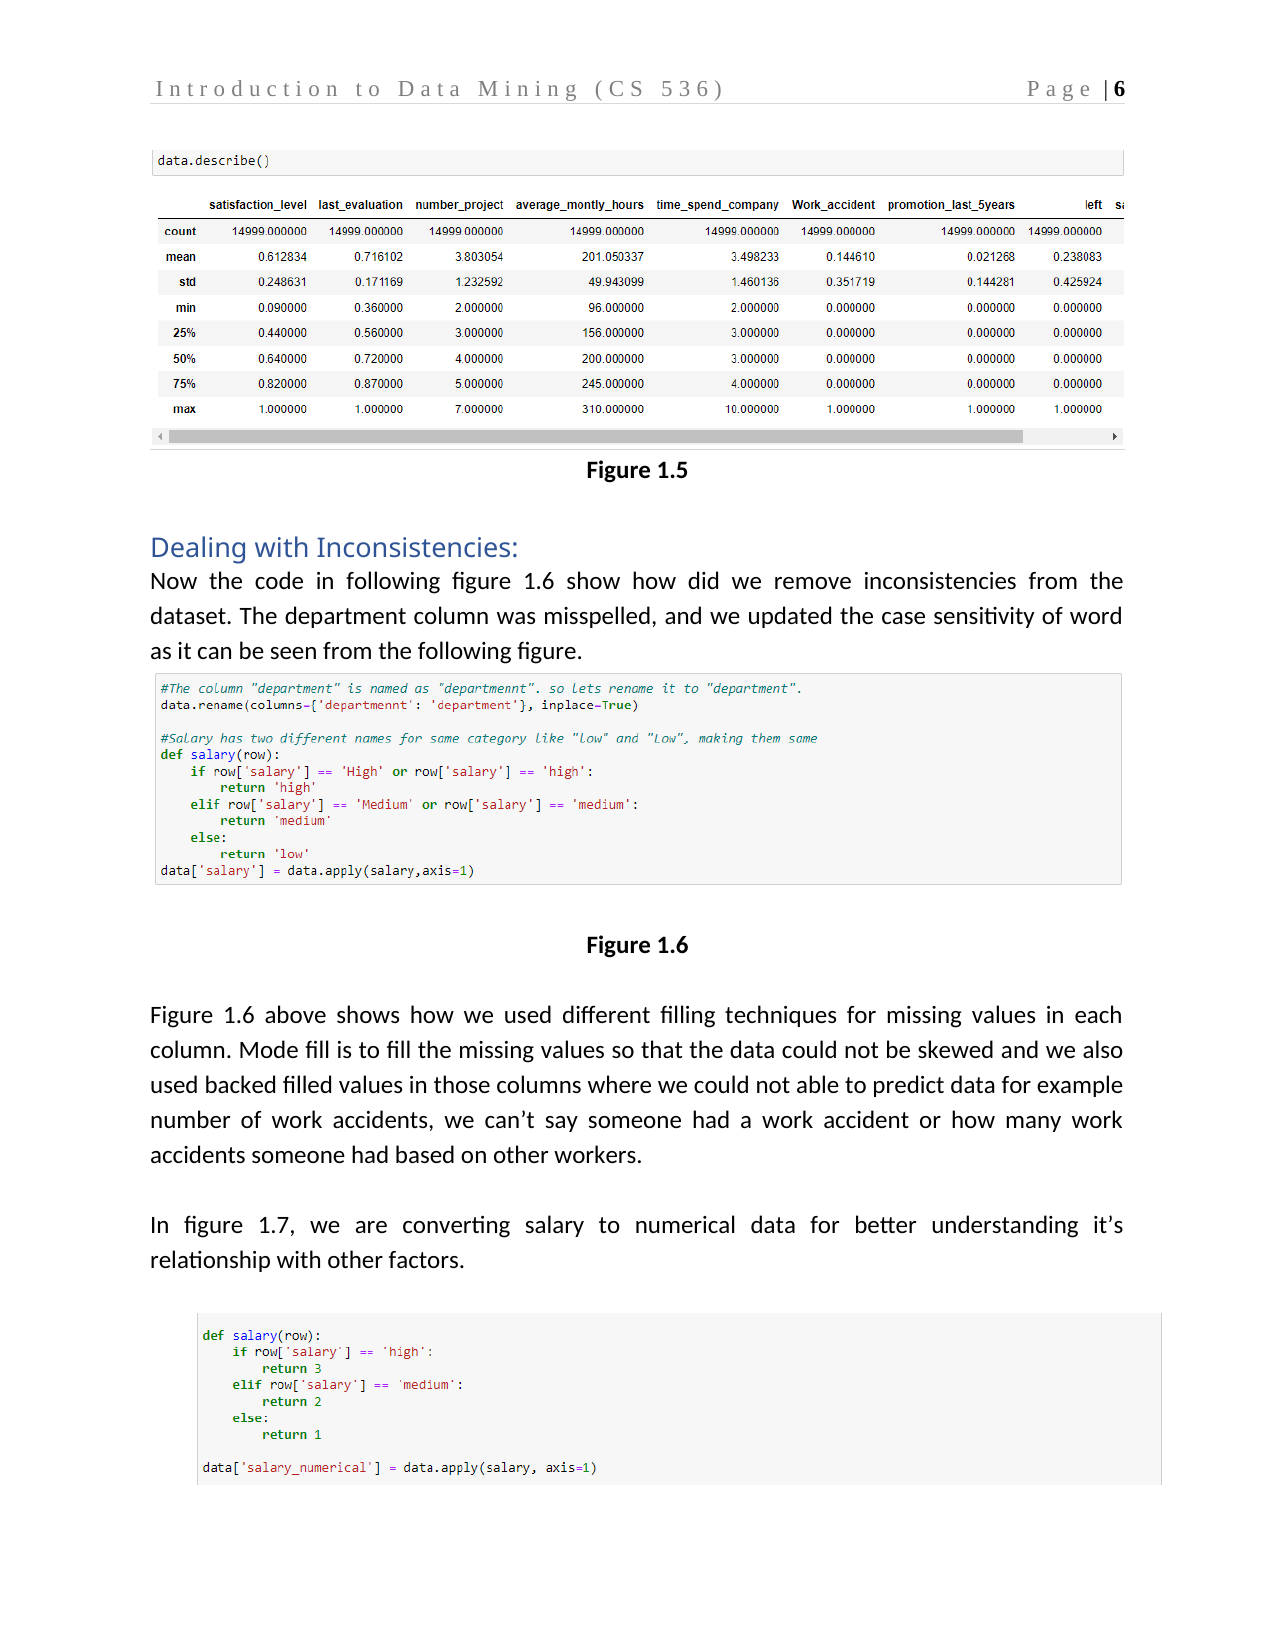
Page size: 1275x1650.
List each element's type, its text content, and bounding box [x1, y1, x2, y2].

text Now the code in following figure 1.6 show how did we remove inconsistencies from the dataset. The department column was misspelled, and we updated the case sensitivity of word as it can be seen from the following figure. [150, 565, 1125, 665]
picture [150, 150, 1125, 450]
text In figure 1.7, we are converting salary to numerical data for better understanding it’s relationship with other factors. [150, 1209, 1125, 1274]
picture [150, 670, 1125, 890]
subtitle Dealing with Inconsistencies: [150, 528, 1125, 565]
text Figure 1.6 above shows how we used different filling techniques for missing values in each column. Mode fill is to fill the missing values so that the data could not be skewed and we also used backed filled values in those columns where we could not able to predict data for example number of work accidents, we can’t say someone had a work accident or how many work accidents someone had based on other workers. [150, 999, 1125, 1169]
text Figure 1.5 [150, 454, 1125, 484]
text Figure 1.6 [150, 929, 1125, 959]
picture [187, 1313, 1163, 1485]
